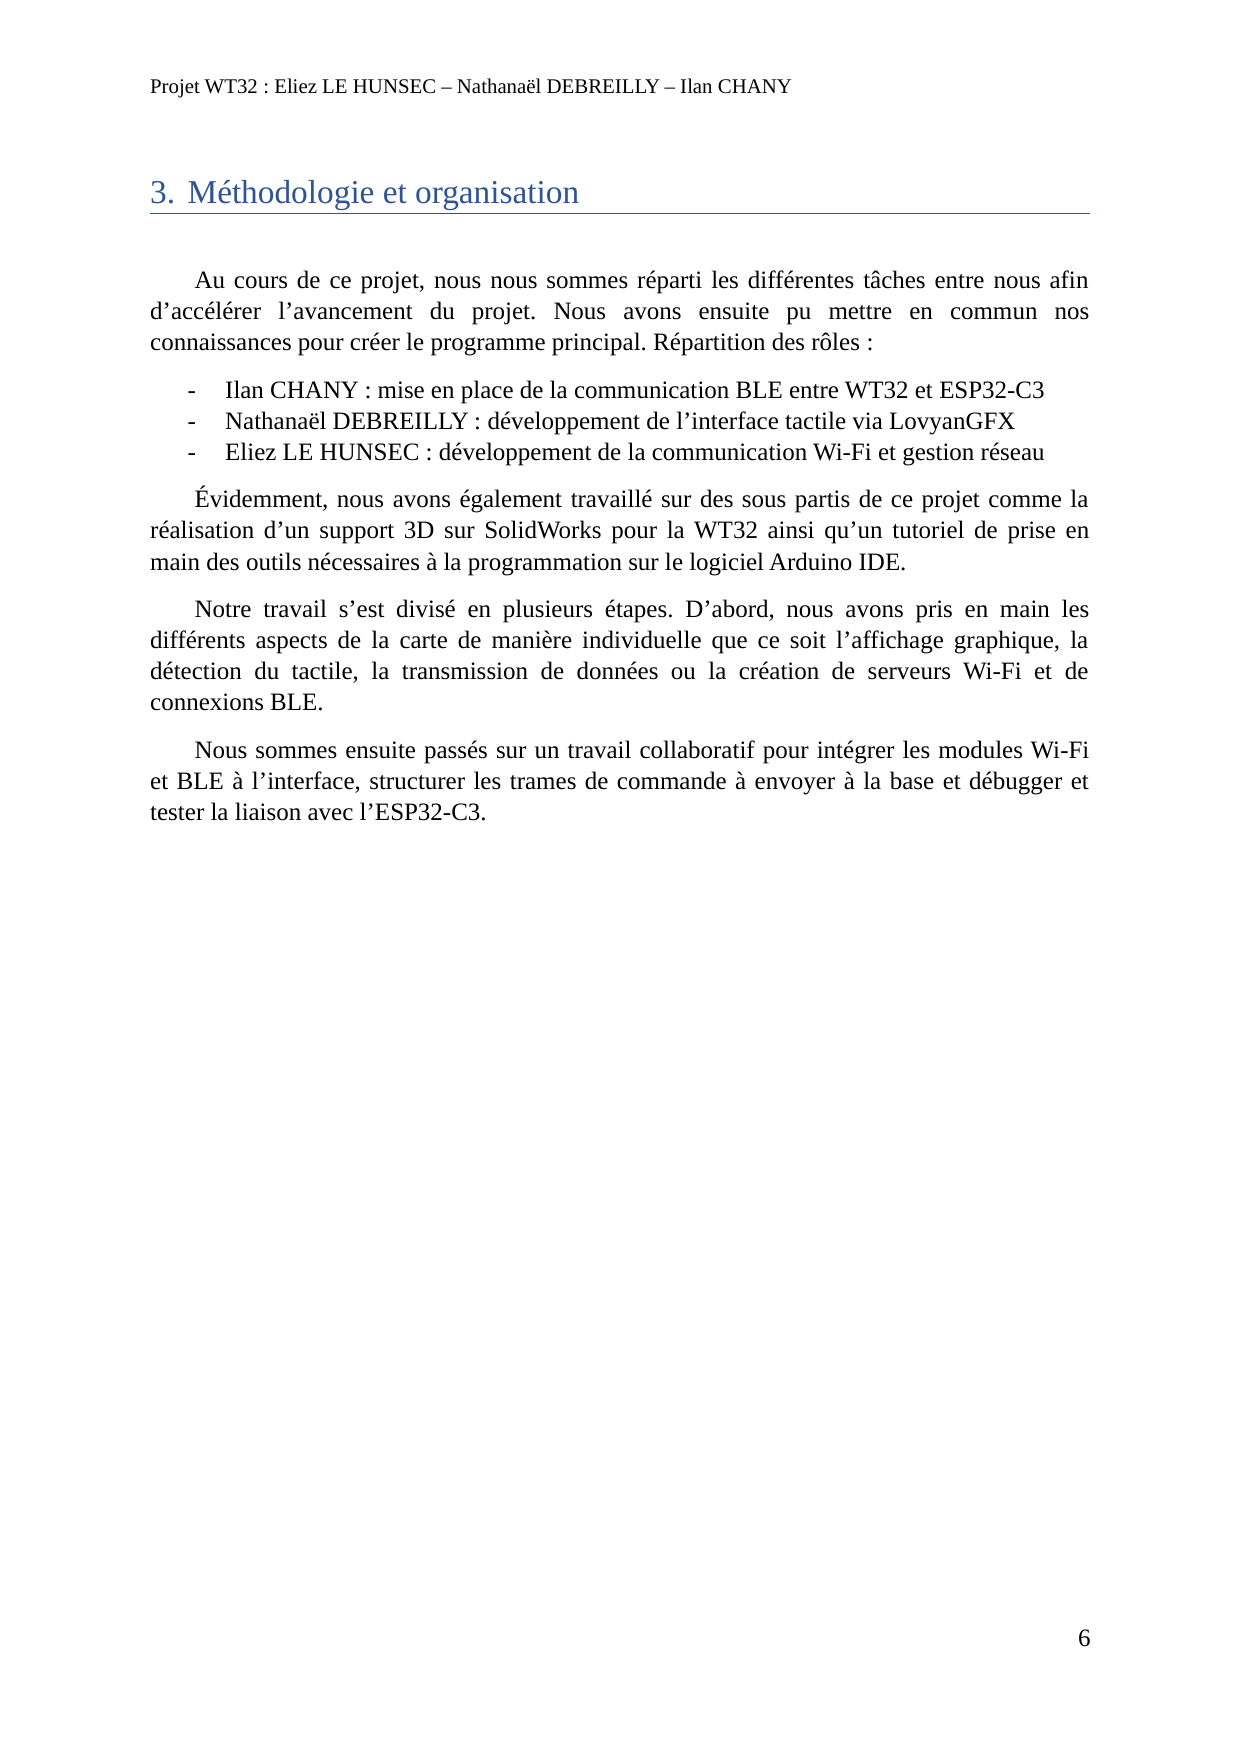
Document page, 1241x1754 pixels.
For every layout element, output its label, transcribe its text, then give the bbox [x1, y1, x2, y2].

subtitle Méthodologie et organisation [150, 173, 1090, 213]
text Évidemment, nous avons également travaillé sur des sous partis de ce projet comme la réalisation d’un support 3D sur SolidWorks pour la WT32 ainsi qu’un tutoriel de prise en main des outils nécessaires à la programmation sur le logiciel Arduino IDE. [150, 484, 1090, 575]
list Eliez LE HUNSEC : développement de la communication Wi-Fi et gestion réseau [187, 437, 1090, 466]
text Nous sommes ensuite passés sur un travail collaboratif pour intégrer les modules Wi-Fi et BLE à l’interface, structurer les trames de commande à envoyer à la base et débugger et tester la liaison avec l’ESP32-C3. [150, 735, 1090, 826]
list Nathanaël DEBREILLY : développement de l’interface tactile via LovyanGFX [187, 406, 1090, 434]
text Notre travail s’est divisé en plusieurs étapes. D’abord, nous avons pris en main les différents aspects de la carte de manière individuelle que ce soit l’affichage graphique, la détection du tactile, la transmission de données ou la création de serveurs Wi-Fi et de connexions BLE. [150, 594, 1090, 716]
text Au cours de ce projet, nous nous sommes réparti les différentes tâches entre nous afin d’accélérer l’avancement du projet. Nous avons ensuite pu mettre en commun nos connaissances pour créer le programme principal. Répartition des rôles : [150, 265, 1090, 356]
list Ilan CHANY : mise en place de la communication BLE entre WT32 et ESP32-C3 [187, 375, 1090, 403]
